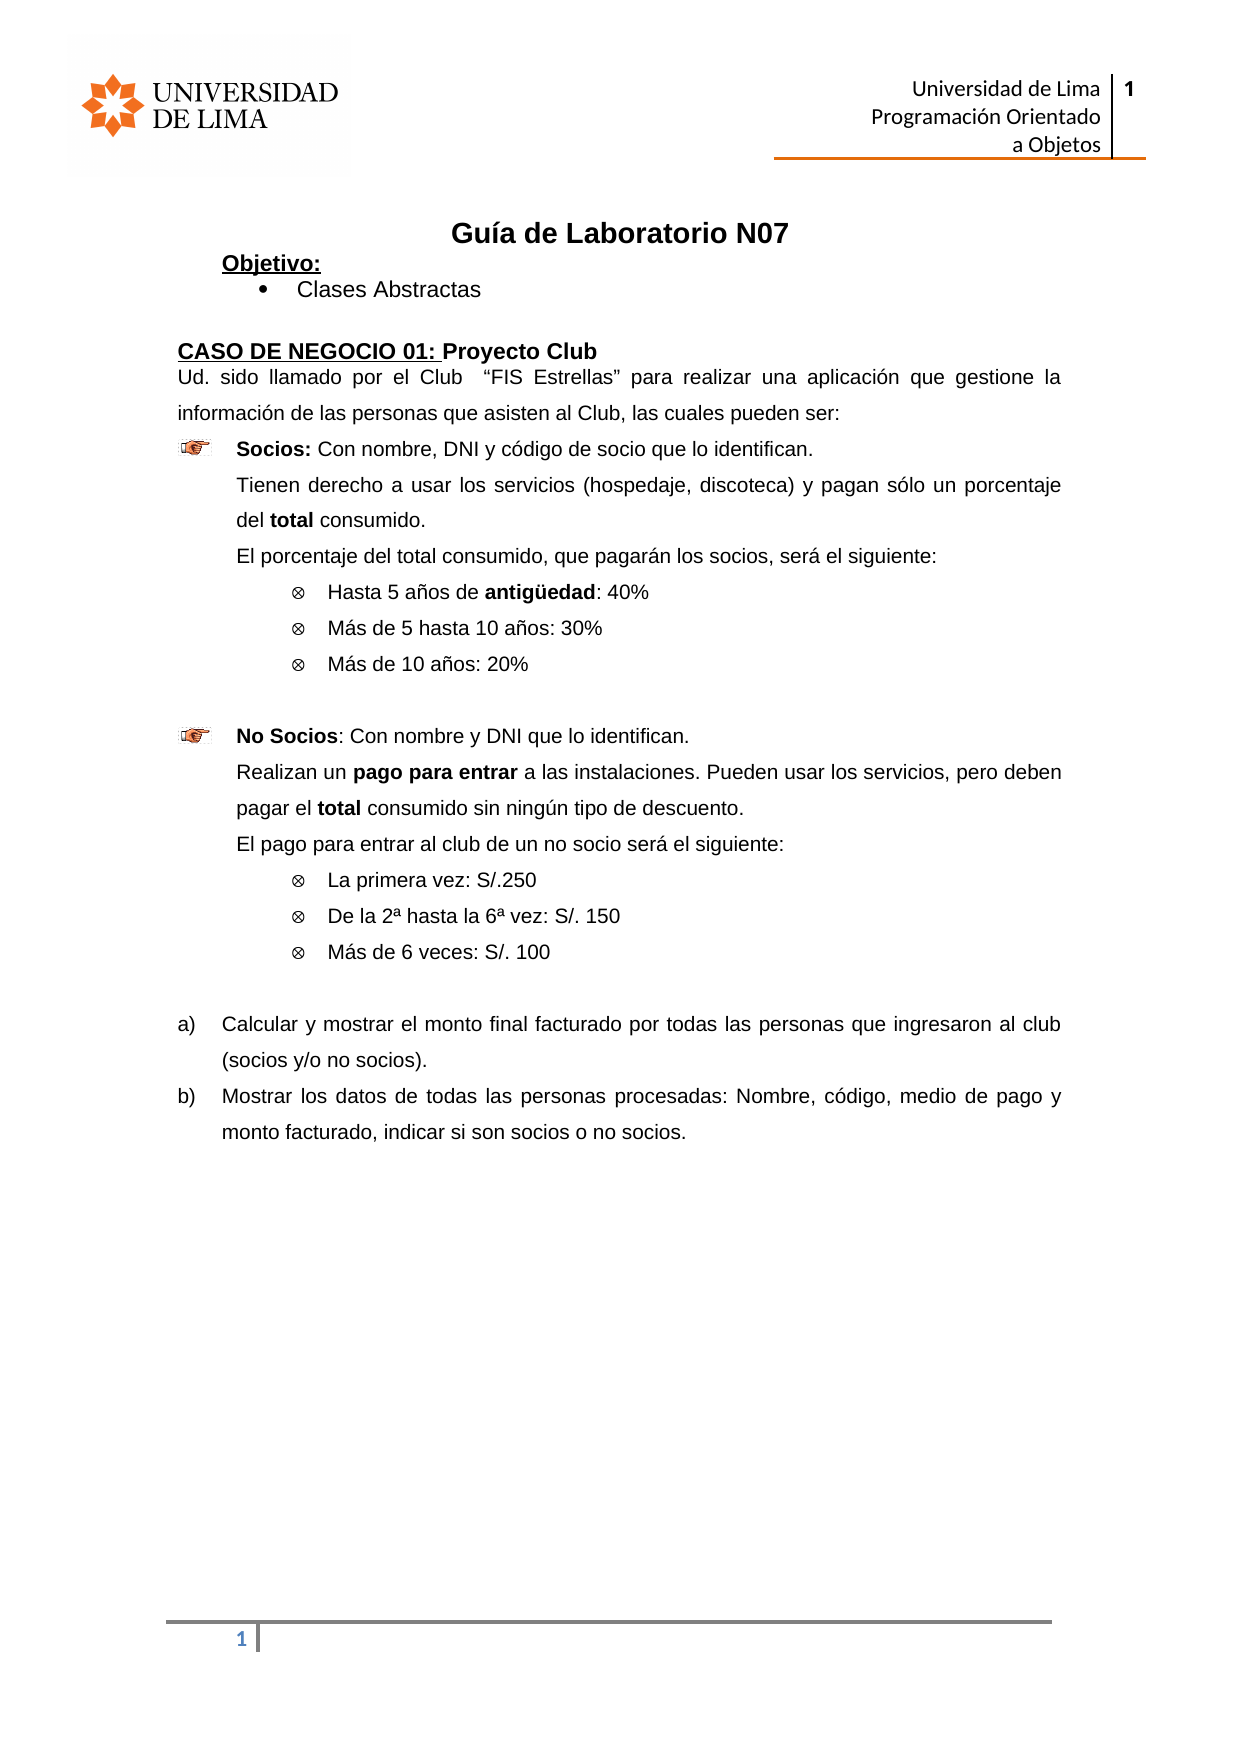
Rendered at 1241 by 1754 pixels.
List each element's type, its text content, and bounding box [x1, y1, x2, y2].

text Tienen derecho a usar los servicios (hospedaje, discoteca) y pagan sólo un porcentaje del total consumido. [236, 472, 1063, 532]
list Más de 5 hasta 10 años: 30% [290, 616, 1063, 640]
list Clases Abstractas [259, 276, 1063, 302]
text Guía de Laboratorio N07 [177, 216, 1063, 249]
text CASO DE NEGOCIO 01: Proyecto Club [177, 338, 1063, 364]
text Realizan un pago para entrar a las instalaciones. Pueden usar los servicios, pero deben pagar el total consumido sin ningún tipo de descuento. [236, 760, 1063, 820]
list Más de 6 veces: S/. 100 [290, 940, 1063, 964]
text Ud. sido llamado por el Club “FIS Estrellas” para realizar una aplicación que gestione la información de las personas que asisten al Club, las cuales pueden ser: [177, 364, 1063, 424]
text El pago para entrar al club de un no socio será el siguiente: [236, 832, 1063, 856]
list Socios: Con nombre, DNI y código de socio que lo identifican. [177, 436, 1063, 460]
list Más de 10 años: 20% [290, 652, 1063, 676]
list Calcular y mostrar el monto final facturado por todas las personas que ingresaron al club (socios y/o no socios). [177, 1012, 1063, 1072]
text El porcentaje del total consumido, que pagarán los socios, será el siguiente: [236, 544, 1063, 568]
text Objetivo: [222, 249, 1063, 276]
list No Socios: Con nombre y DNI que lo identifican. [177, 724, 1063, 748]
picture [178, 727, 212, 744]
list La primera vez: S/.250 [290, 868, 1063, 892]
list Mostrar los datos de todas las personas procesadas: Nombre, código, medio de pago y monto facturado, indicar si son socios o no socios. [177, 1084, 1063, 1144]
list Hasta 5 años de antigüedad: 40% [290, 580, 1063, 604]
picture [67, 34, 352, 177]
list De la 2ª hasta la 6ª vez: S/. 150 [290, 904, 1063, 928]
picture [178, 439, 212, 456]
